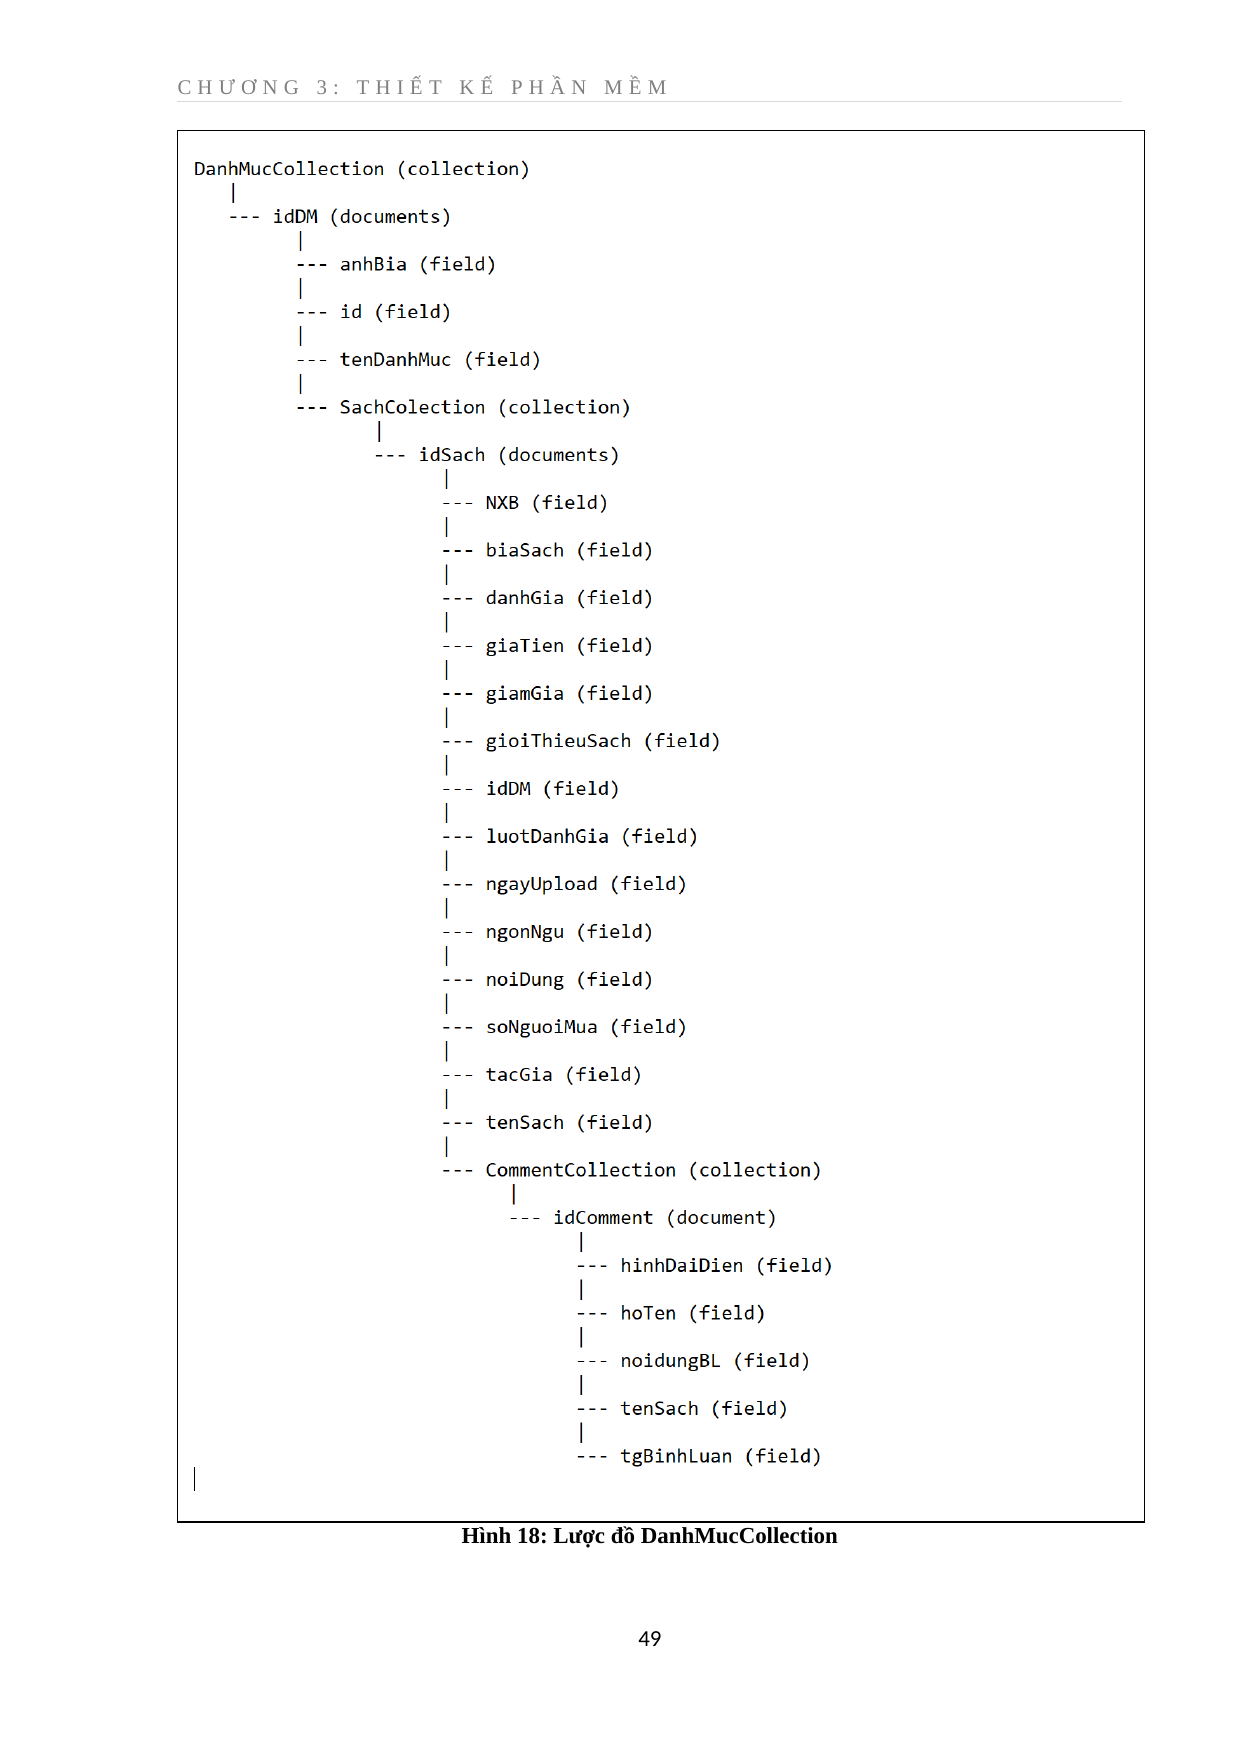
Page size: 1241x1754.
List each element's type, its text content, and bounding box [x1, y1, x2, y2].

text Hình 18: Lược đồ DanhMucCollection [177, 1523, 1122, 1549]
table_header [178, 131, 1144, 1521]
picture [188, 156, 1134, 1509]
